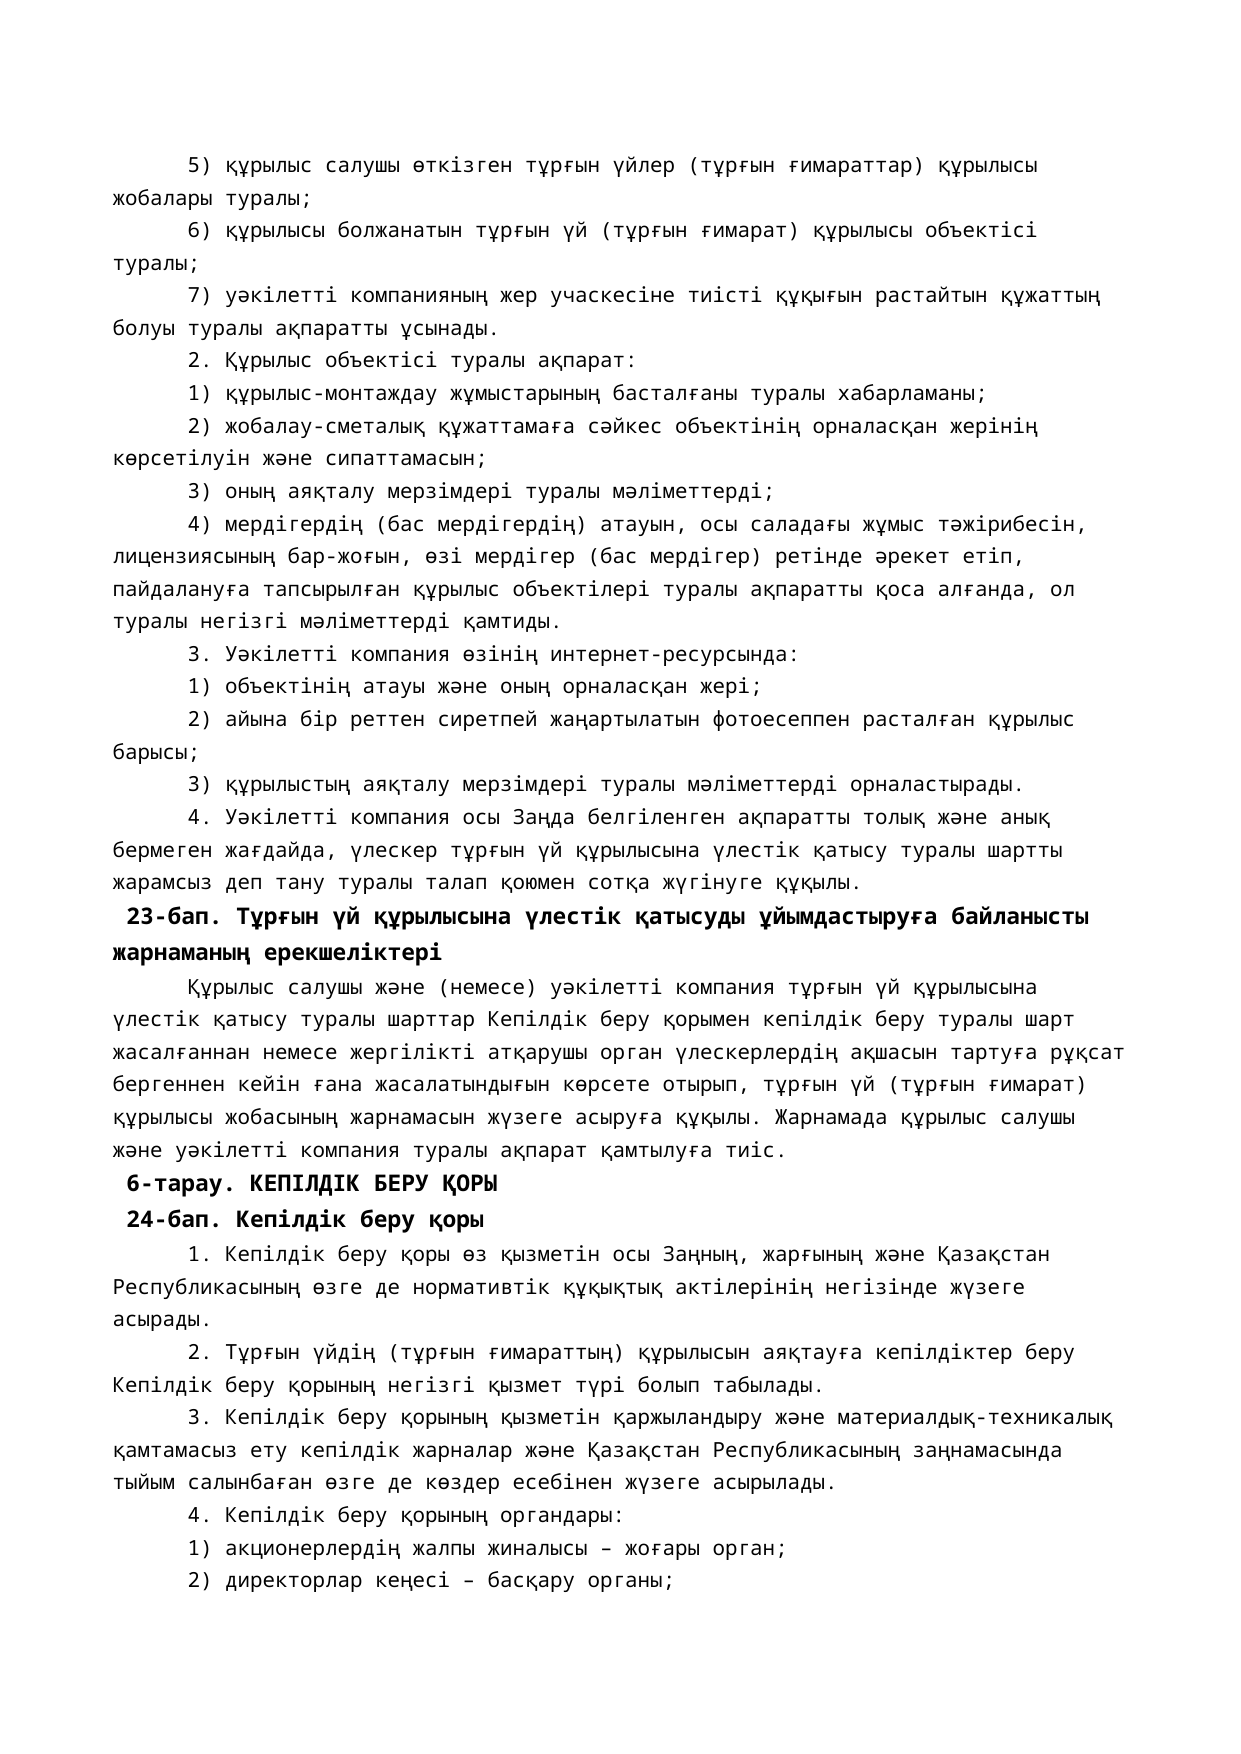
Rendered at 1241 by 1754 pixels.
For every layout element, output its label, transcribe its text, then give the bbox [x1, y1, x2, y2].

text 2) директорлар кеңесі – басқару органы; [112, 1565, 1128, 1594]
text 2. Құрылыс объектісі туралы ақпарат: [112, 346, 1128, 374]
text 3. Кепілдік беру қорының қызметін қаржыландыру және материалдық-техникалық қамтамасыз ету кепілдік жарналар және Қазақстан Республикасының заңнамасында тыйым салынбаған өзге де көздер есебінен жүзеге асырылады. [112, 1402, 1128, 1496]
text 2) айына бір реттен сиретпей жаңартылатын фотоесеппен расталған құрылыс барысы; [112, 704, 1128, 765]
text 1) объектінің атауы және оның орналасқан жері; [112, 672, 1128, 700]
text 7) уәкілетті компанияның жер учаскесіне тиісті құқығын растайтын құжаттың болуы туралы ақпаратты ұсынады. [112, 280, 1128, 341]
text 24-бап. Кепілдік беру қоры [112, 1203, 1128, 1234]
text 1) акционерлердің жалпы жиналысы – жоғары орган; [112, 1533, 1128, 1561]
text 4) мердігердің (бас мердігердің) атауын, осы саладағы жұмыс тәжірибесін, лицензиясының бар-жоғын, өзі мердігер (бас мердігер) ретінде әрекет етіп, пайдалануға тапсырылған құрылыс объектілері туралы ақпаратты қоса алғанда, ол туралы негізгі мәліметтерді қамтиды. [112, 509, 1128, 635]
text Құрылыс салушы және (немесе) уәкілетті компания тұрғын үй құрылысына үлестік қатысу туралы шарттар Кепілдік беру қорымен кепілдік беру туралы шарт жасалғаннан немесе жергілікті атқарушы орган үлескерлердің ақшасын тартуға рұқсат бергеннен кейін ғана жасалатындығын көрсете отырып, тұрғын үй (тұрғын ғимарат) құрылысы жобасының жарнамасын жүзеге асыруға құқылы. Жарнамада құрылыс салушы және уәкілетті компания туралы ақпарат қамтылуға тиіс. [112, 972, 1128, 1163]
text 4. Кепілдік беру қорының органдары: [112, 1500, 1128, 1528]
text 3. Уәкілетті компания өзінің интернет-ресурсында: [112, 639, 1128, 667]
text 6-тарау. КЕПІЛДІК БЕРУ ҚОРЫ [112, 1167, 1128, 1199]
text 3) оның аяқталу мерзімдері туралы мәліметтерді; [112, 476, 1128, 504]
text 4. Уәкілетті компания осы Заңда белгіленген ақпаратты толық және анық бермеген жағдайда, үлескер тұрғын үй құрылысына үлестік қатысу туралы шартты жарамсыз деп тану туралы талап қоюмен сотқа жүгінуге құқылы. [112, 802, 1128, 896]
text 1. Кепілдік беру қоры өз қызметін осы Заңның, жарғының және Қазақстан Республикасының өзге де нормативтік құқықтық актілерінің негізінде жүзеге асырады. [112, 1239, 1128, 1333]
text 2) жобалау-сметалық құжаттамаға сәйкес объектінің орналасқан жерінің көрсетілуін және сипаттамасын; [112, 411, 1128, 472]
text 3) құрылыстың аяқталу мерзімдері туралы мәліметтерді орналастырады. [112, 769, 1128, 798]
text 1) құрылыс-монтаждау жұмыстарының басталғаны туралы хабарламаны; [112, 378, 1128, 407]
text 2. Тұрғын үйдің (тұрғын ғимараттың) құрылысын аяқтауға кепілдіктер беру Кепілдік беру қорының негізгі қызмет түрі болып табылады. [112, 1337, 1128, 1398]
text 5) құрылыс салушы өткізген тұрғын үйлер (тұрғын ғимараттар) құрылысы жобалары туралы; [112, 150, 1128, 211]
text 6) құрылысы болжанатын тұрғын үй (тұрғын ғимарат) құрылысы объектісі туралы; [112, 215, 1128, 276]
text 23-бап. Тұрғын үй құрылысына үлестік қатысуды ұйымдастыруға байланысты жарнаманың ерекшеліктері [112, 900, 1128, 967]
